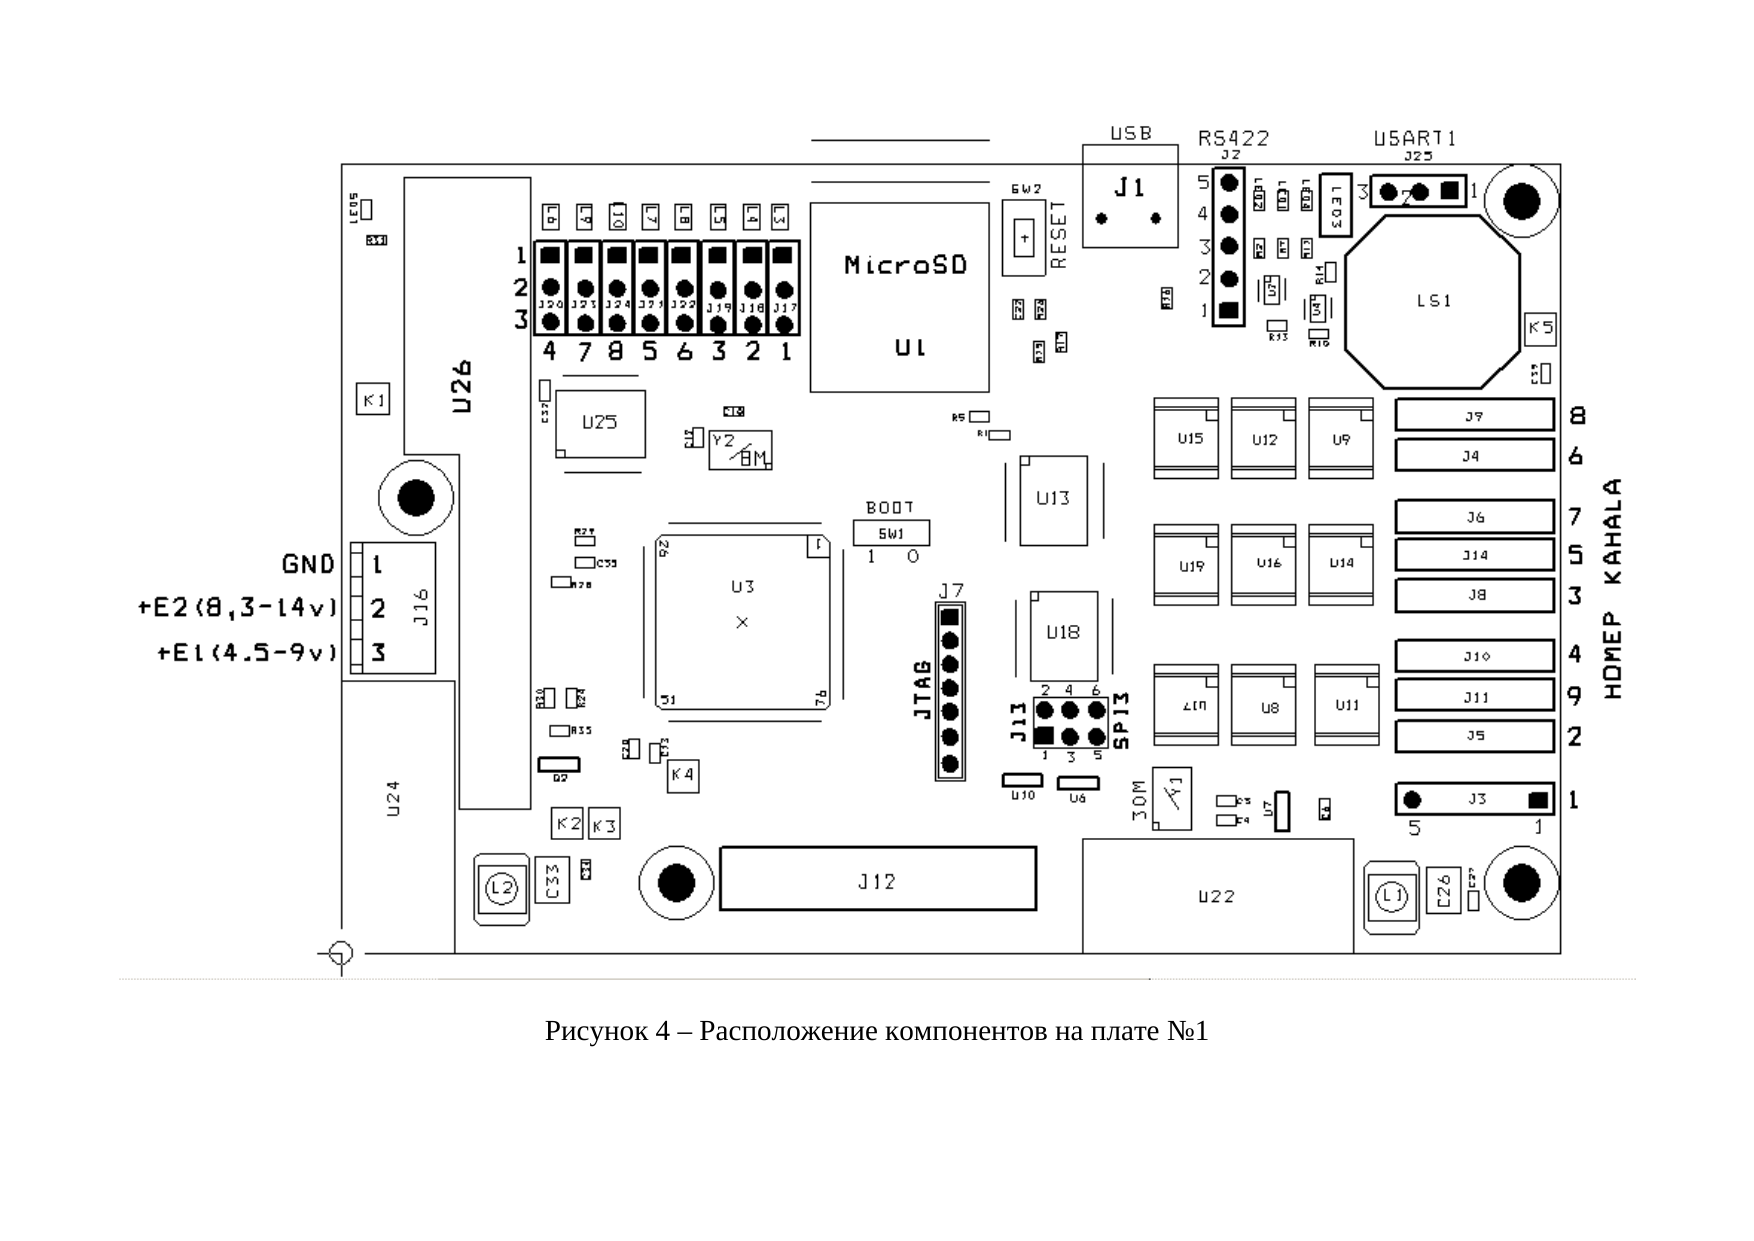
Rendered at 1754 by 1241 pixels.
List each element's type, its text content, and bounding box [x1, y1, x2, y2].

picture [118, 122, 1636, 980]
text Рисунок 4 – Расположение компонентов на плате №1 [118, 1013, 1636, 1046]
